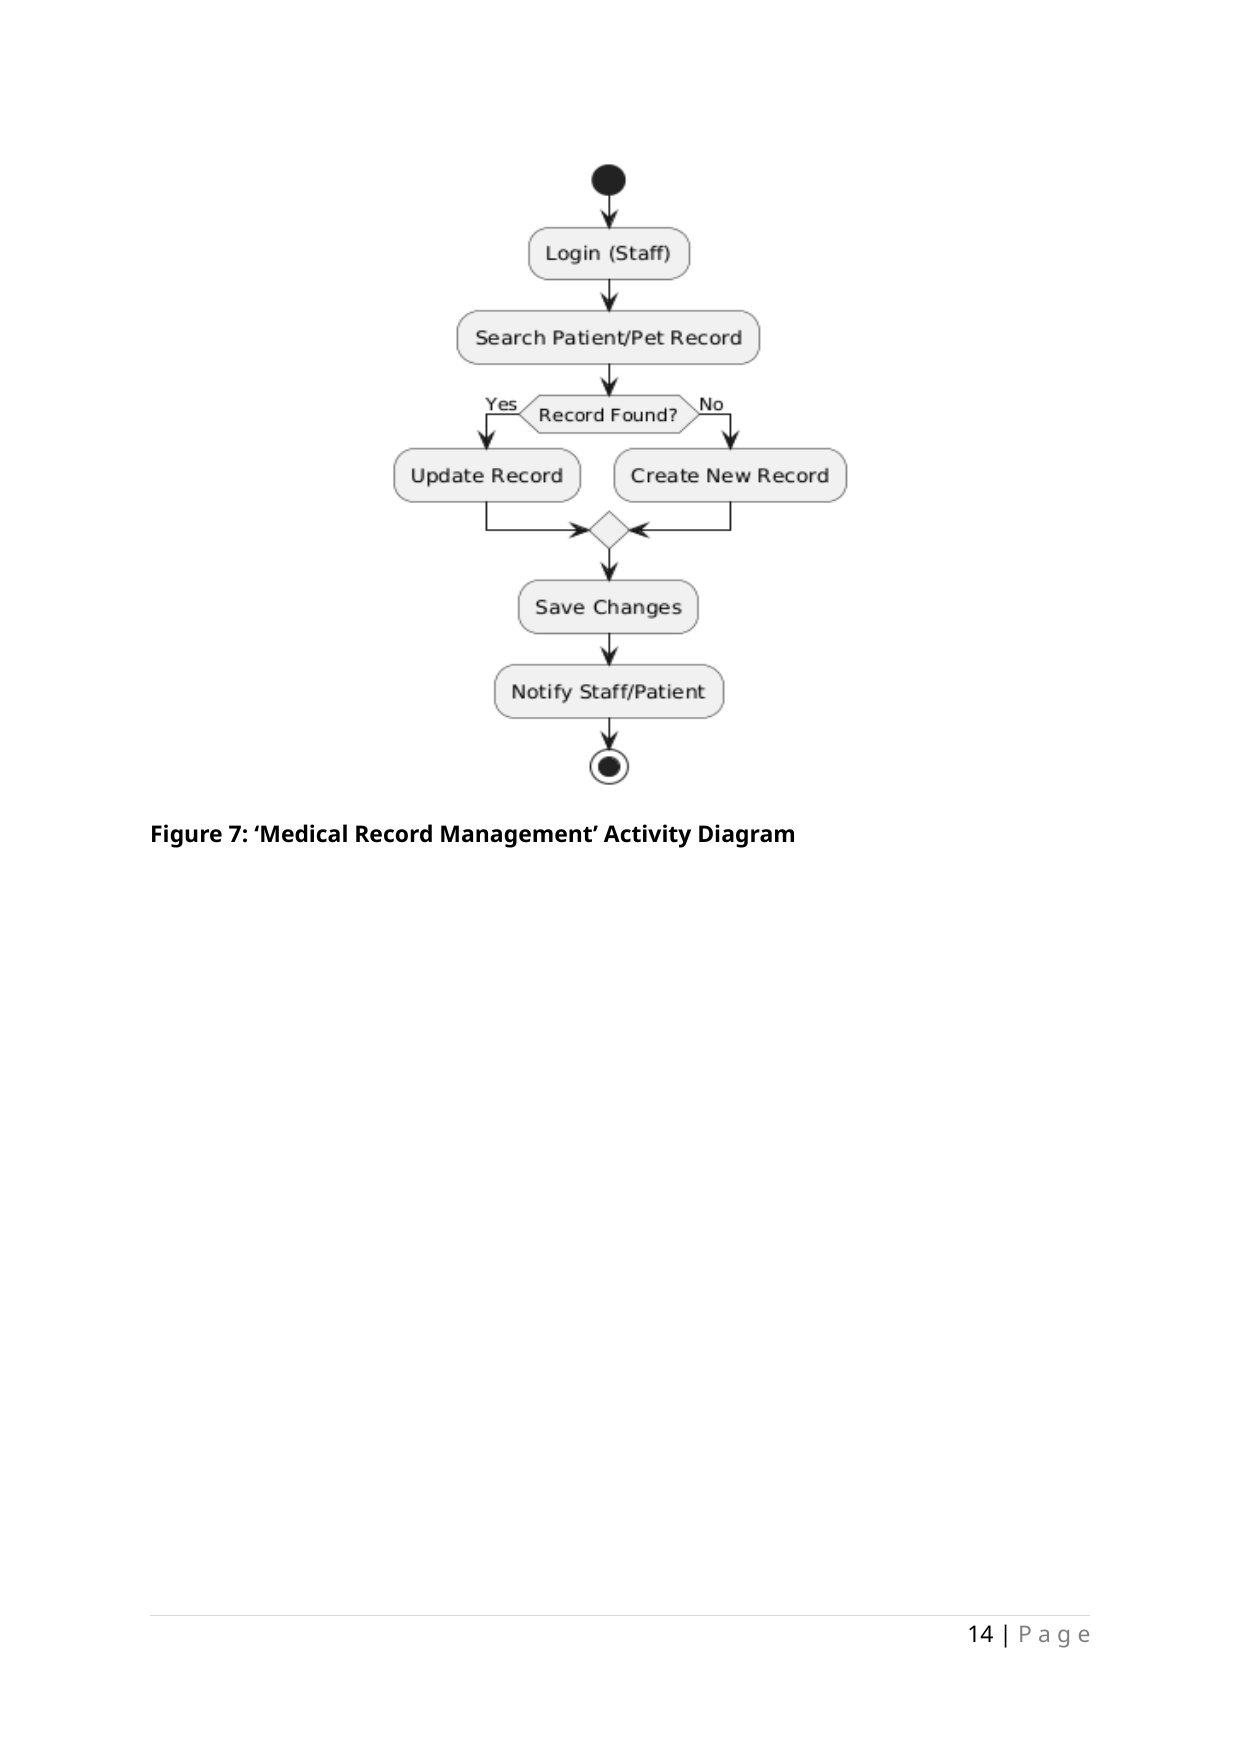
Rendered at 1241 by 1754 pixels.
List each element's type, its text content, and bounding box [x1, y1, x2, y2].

picture [375, 150, 863, 799]
text Figure 7: ‘Medical Record Management’ Activity Diagram [150, 818, 1090, 849]
